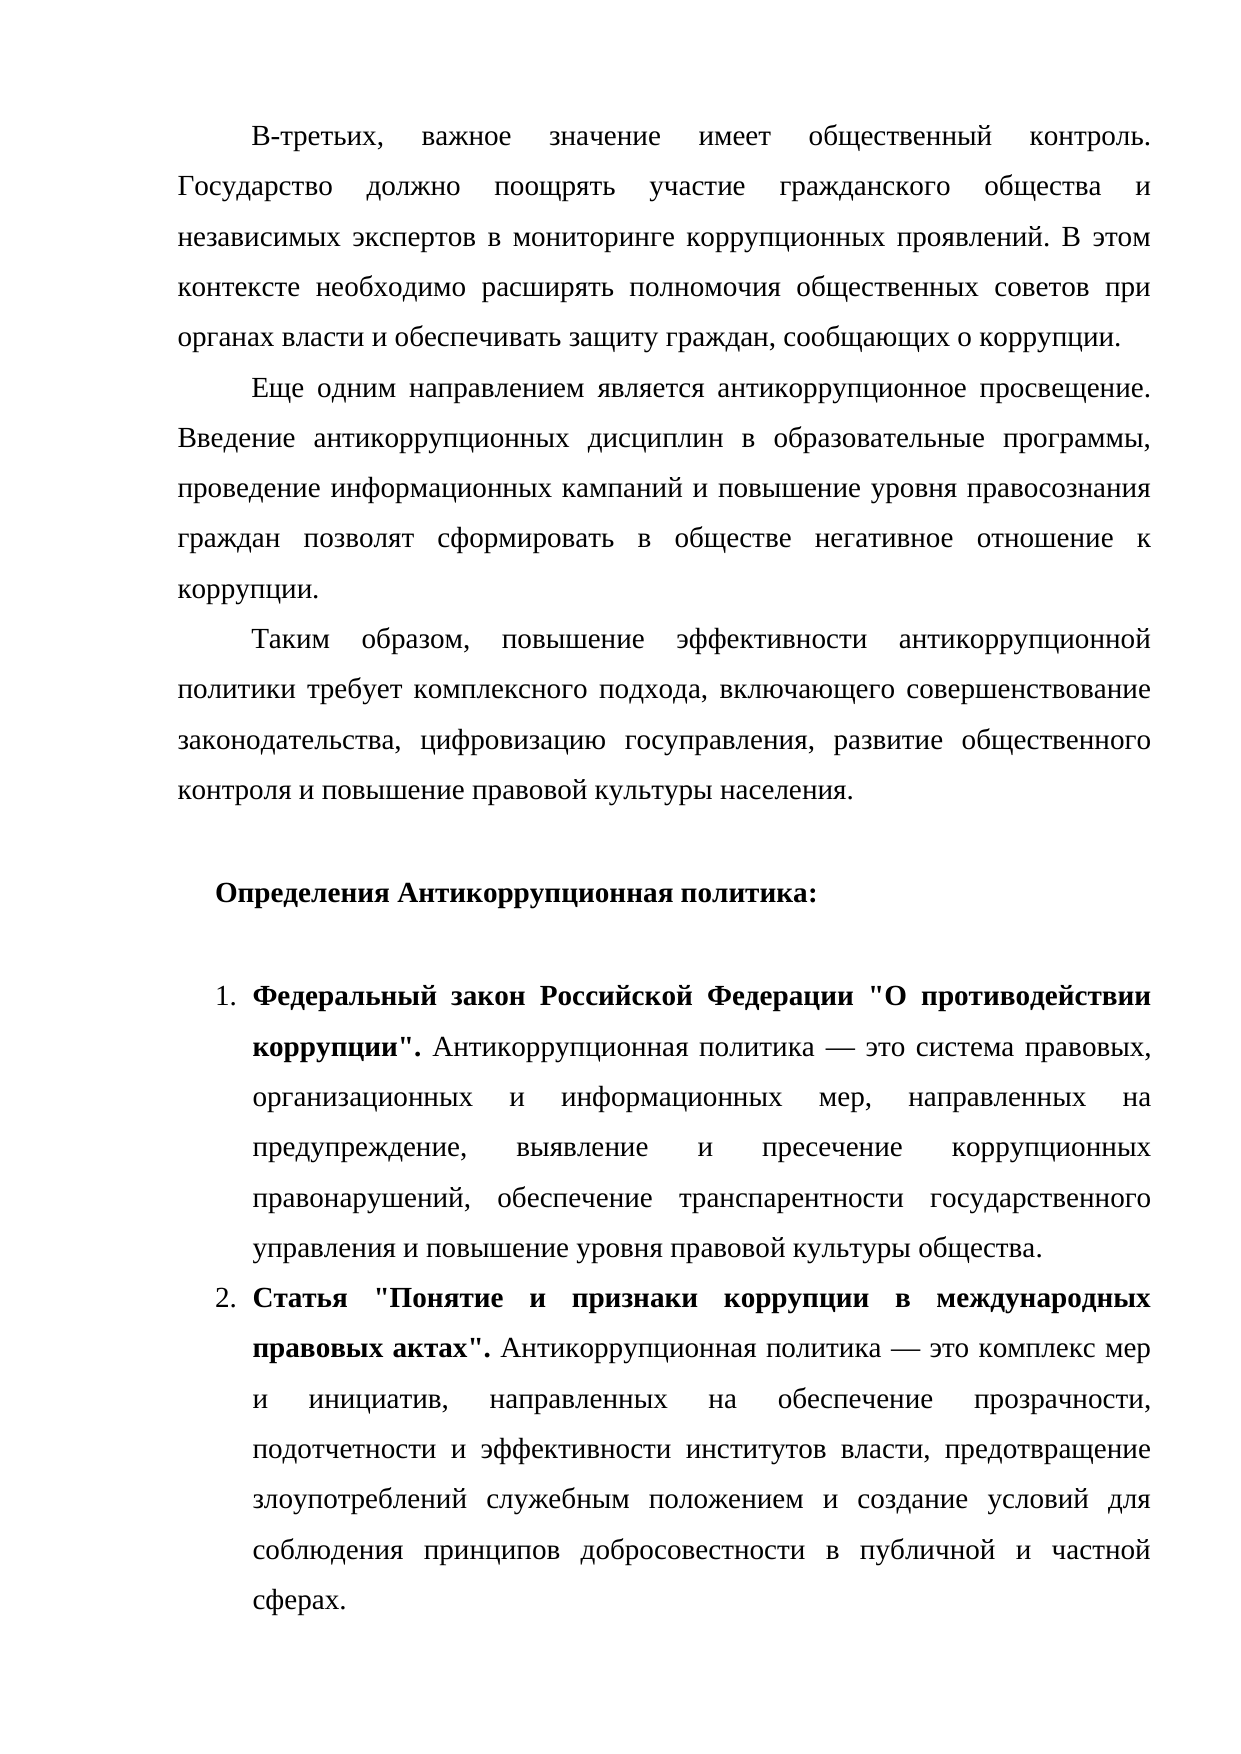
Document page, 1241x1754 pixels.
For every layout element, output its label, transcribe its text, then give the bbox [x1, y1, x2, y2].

list Статья "Понятие и признаки коррупции в международных правовых актах". Антикоррупционная политика — это комплекс мер и инициатив, направленных на обеспечение прозрачности, подотчетности и эффективности институтов власти, предотвращение злоупотреблений служебным положением и создание условий для соблюдения принципов добросовестности в публичной и частной сферах. [215, 1280, 1152, 1616]
text В-третьих, важное значение имеет общественный контроль. Государство должно поощрять участие гражданского общества и независимых экспертов в мониторинге коррупционных проявлений. В этом контексте необходимо расширять полномочия общественных советов при органах власти и обеспечивать защиту граждан, сообщающих о коррупции. [177, 118, 1152, 353]
list Федеральный закон Российской Федерации "О противодействии коррупции". Антикоррупционная политика — это система правовых, организационных и информационных мер, направленных на предупреждение, выявление и пресечение коррупционных правонарушений, обеспечение транспарентности государственного управления и повышение уровня правовой культуры общества. [215, 978, 1152, 1263]
text Таким образом, повышение эффективности антикоррупционной политики требует комплексного подхода, включающего совершенствование законодательства, цифровизацию госуправления, развитие общественного контроля и повышение правовой культуры населения. [177, 621, 1152, 806]
text Еще одним направлением является антикоррупционное просвещение. Введение антикоррупционных дисциплин в образовательные программы, проведение информационных кампаний и повышение уровня правосознания граждан позволят сформировать в обществе негативное отношение к коррупции. [177, 370, 1152, 604]
text Определения Антикоррупционная политика: [177, 875, 1152, 909]
